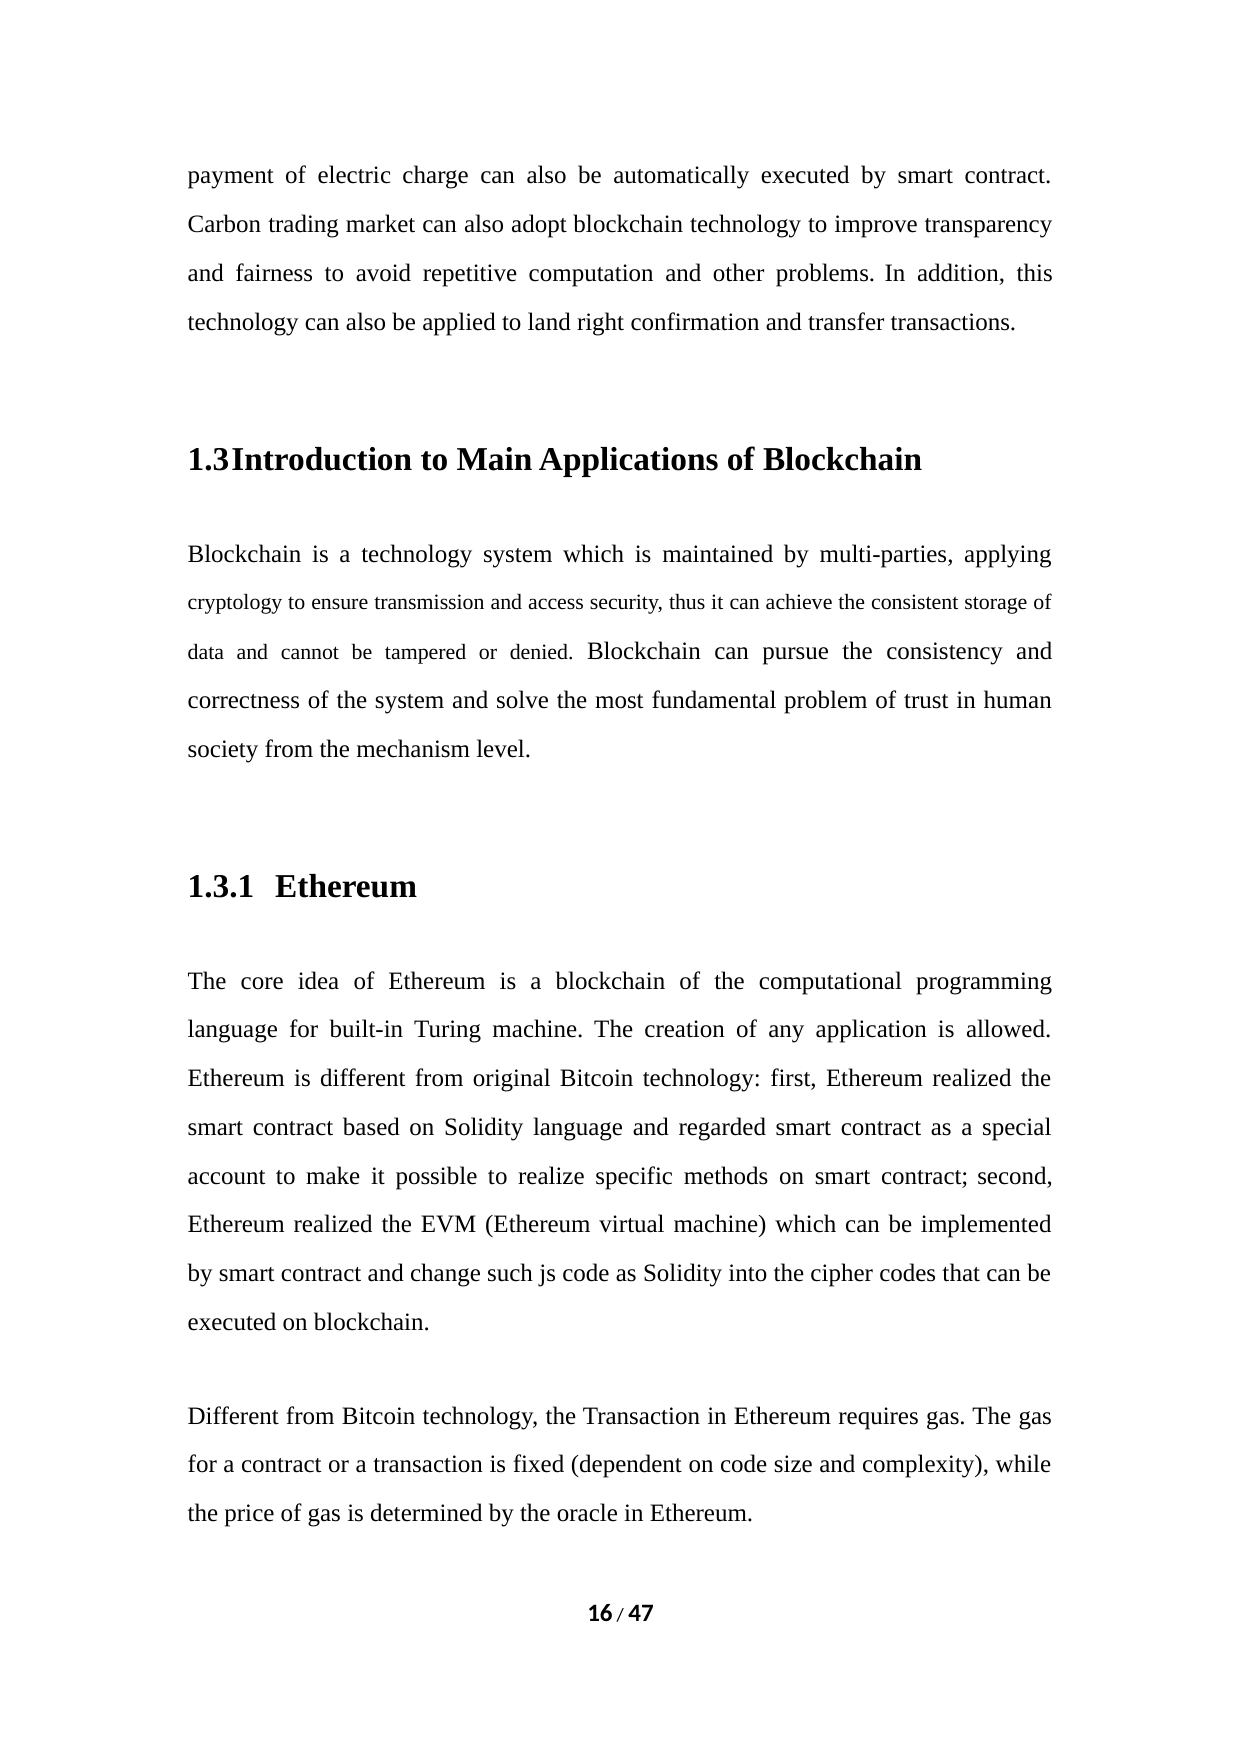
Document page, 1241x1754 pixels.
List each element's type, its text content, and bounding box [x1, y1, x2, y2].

text Different from Bitcoin technology, the Transaction in Ethereum requires gas. The gas for a contract or a transaction is fixed (dependent on code size and complexity), while the price of gas is determined by the oracle in Ethereum. [187, 1399, 1053, 1529]
subtitle 1.3 Introduction to Main Applications of Blockchain [187, 426, 1053, 491]
text Blockchain is a technology system which is maintained by multi-parties, applying cryptology to ensure transmission and access security, thus it can achieve the consistent storage of data and cannot be tampered or denied. Blockchain can pursue the consistency and correctness of the system and solve the most fundamental problem of trust in human society from the mechanism level. [187, 537, 1053, 764]
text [187, 158, 1053, 337]
text The core idea of Ethereum is a blockchain of the computational programming language for built-in Turing machine. The creation of any application is allowed. Ethereum is different from original Bitcoin technology: first, Ethereum realized the smart contract based on Solidity language and regarded smart contract as a special account to make it possible to realize specific methods on smart contract; second, Ethereum realized the EVM (Ethereum virtual machine) which can be implemented by smart contract and change such js code as Solidity into the cipher codes that can be executed on blockchain. [187, 964, 1053, 1338]
subtitle 1.3.1 Ethereum [187, 853, 1053, 918]
